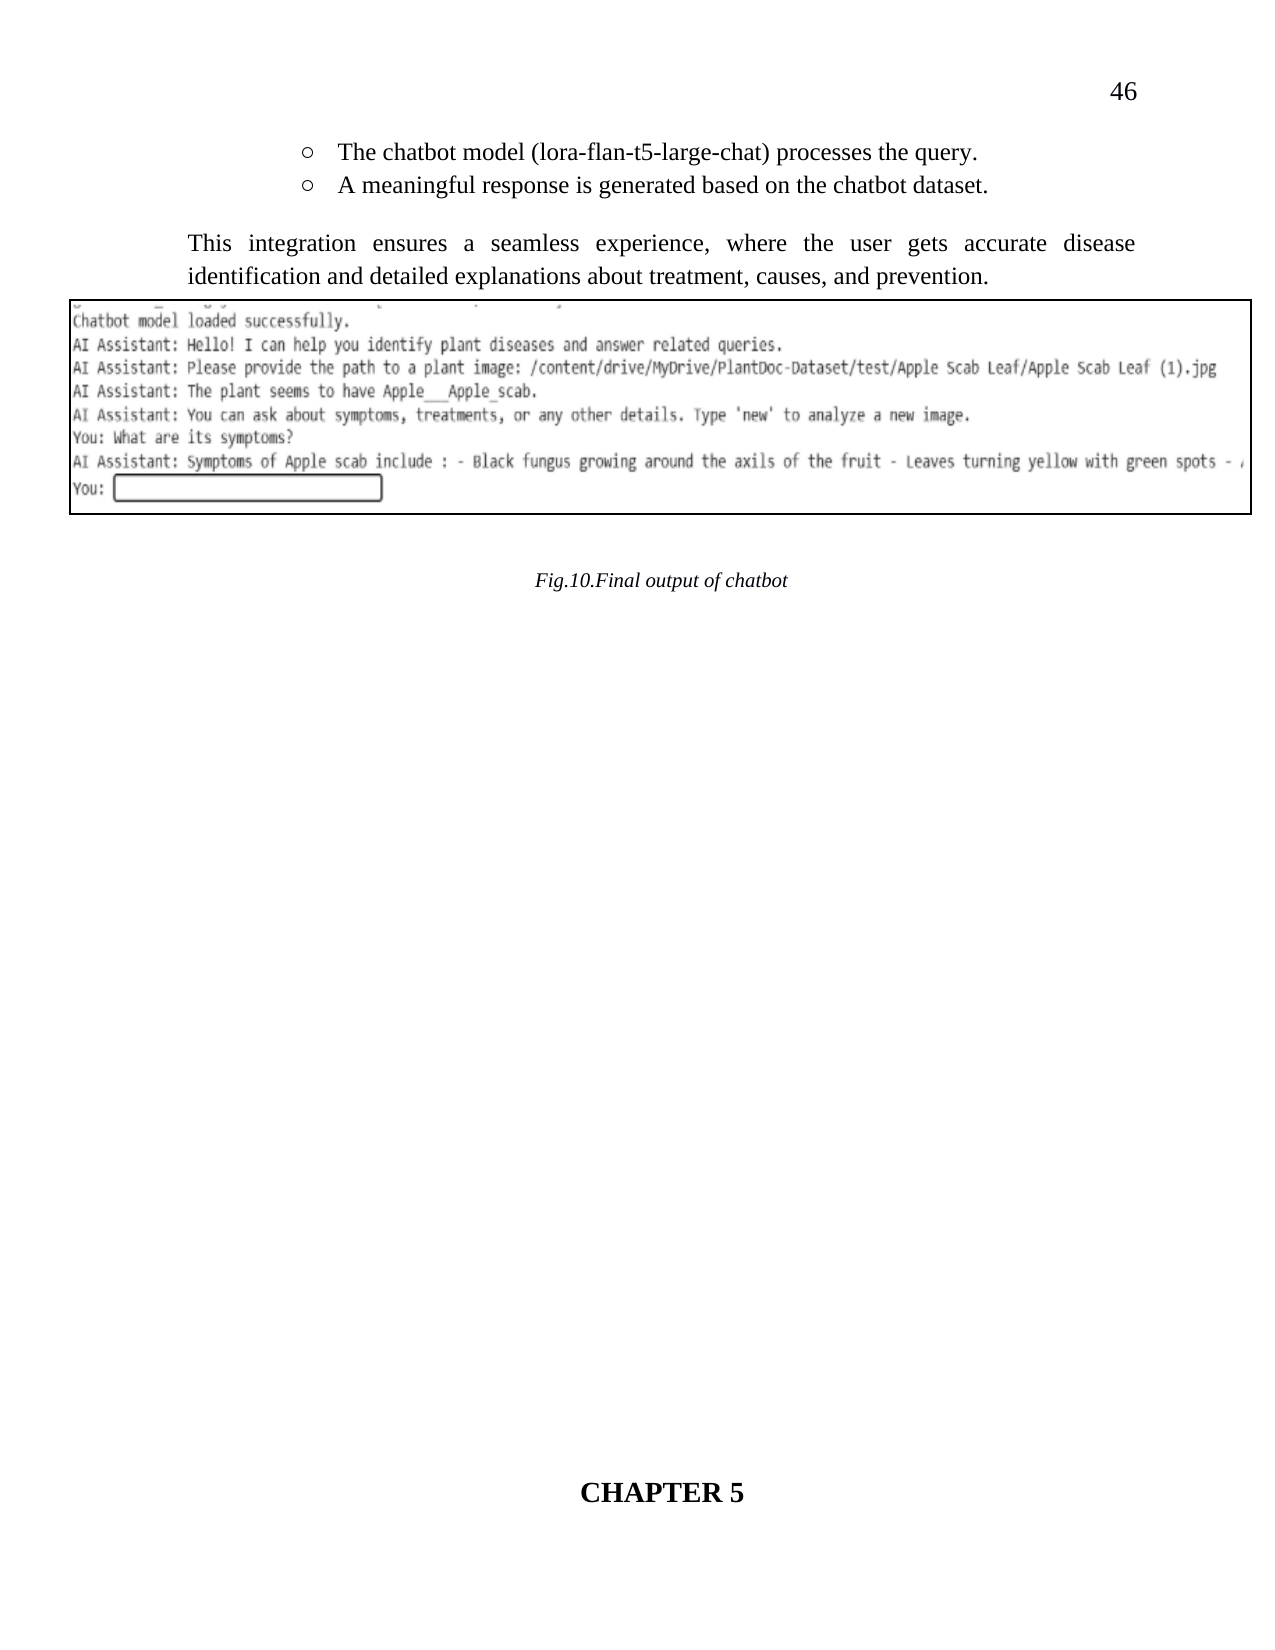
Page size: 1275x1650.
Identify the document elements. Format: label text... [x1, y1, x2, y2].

picture [71, 301, 1250, 513]
text CHAPTER 5 [187, 1475, 1137, 1509]
list The chatbot model (lora-flan-t5-large-chat) processes the query. [300, 137, 1137, 166]
text This integration ensures a seamless experience, where the user gets accurate disease identification and detailed explanations about treatment, causes, and prevention. [187, 228, 1137, 290]
list A meaningful response is generated based on the chatbot dataset. [300, 170, 1137, 199]
text Fig.10.Final output of chatbot [187, 568, 1137, 592]
